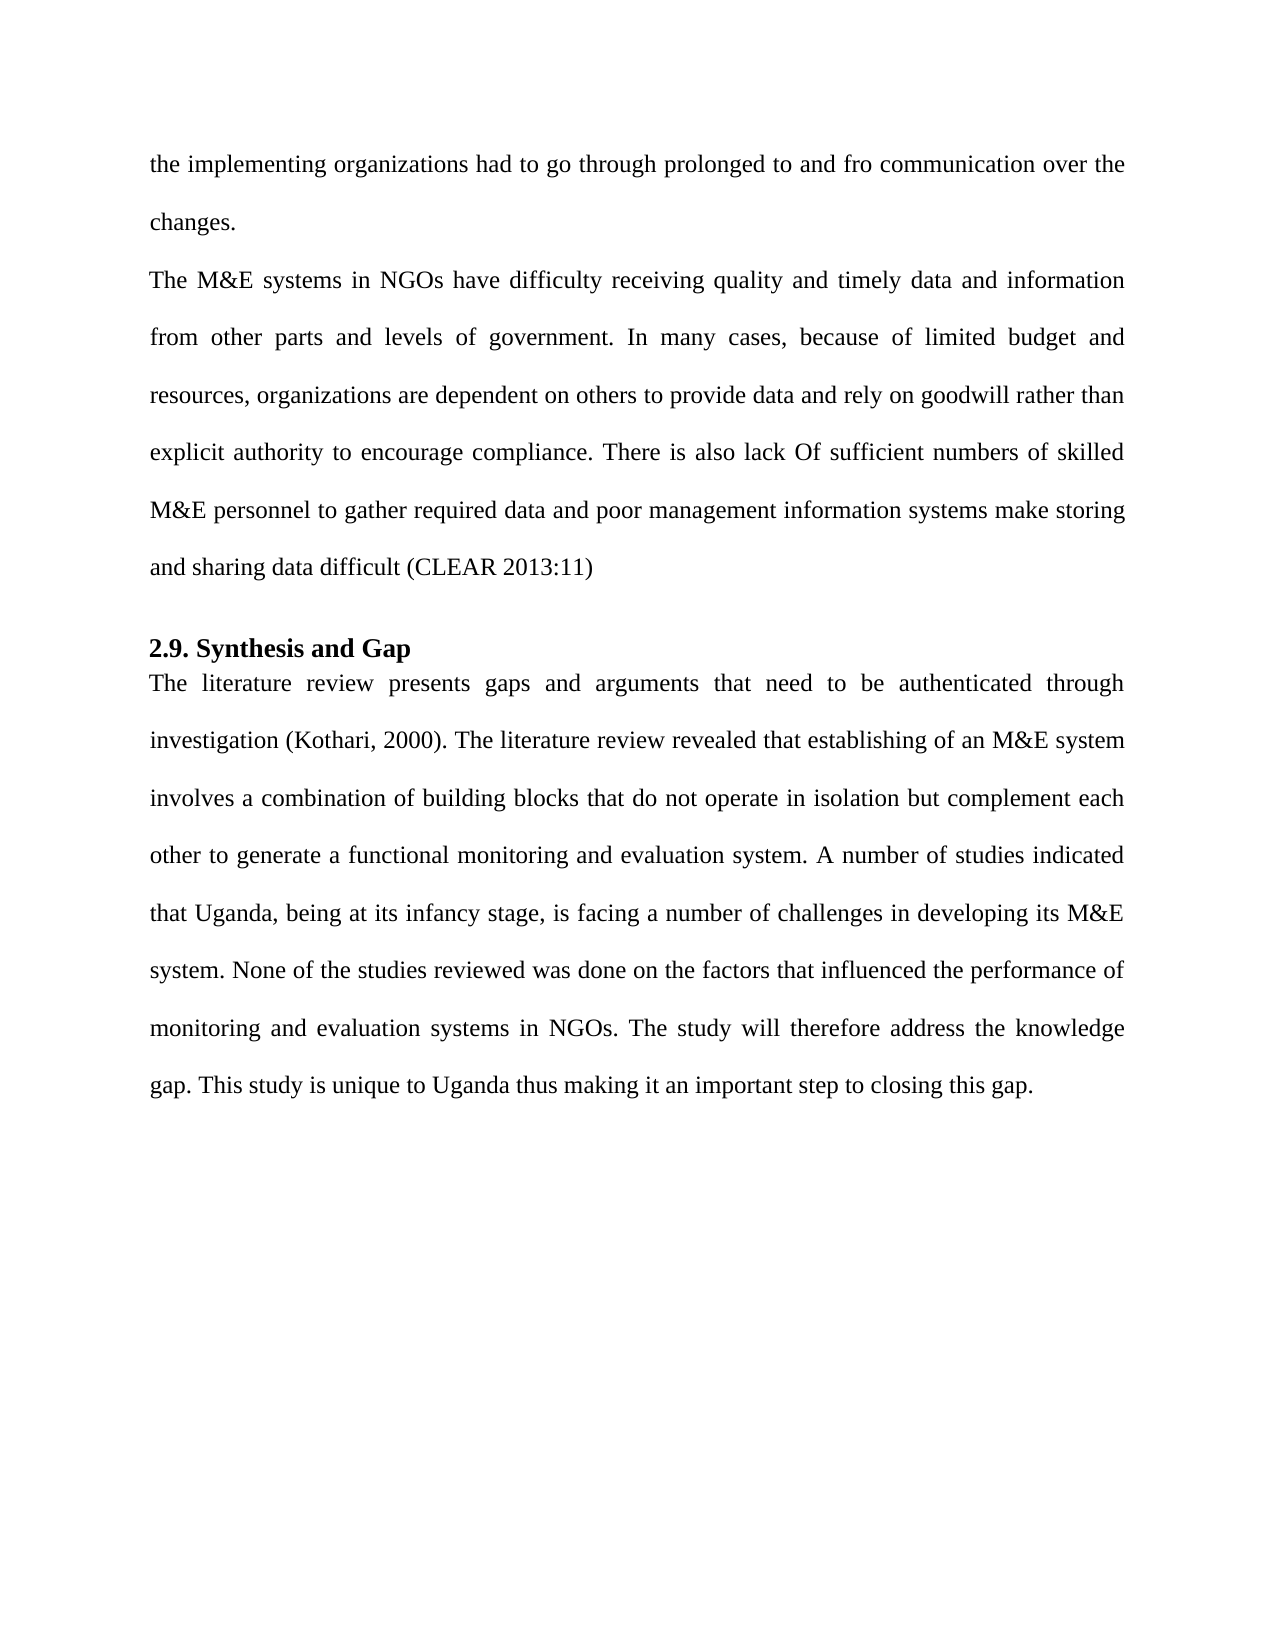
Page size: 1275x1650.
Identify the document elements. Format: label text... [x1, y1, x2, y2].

text The literature review presents gaps and arguments that need to be authenticated through investigation (Kothari, 2000). The literature review revealed that establishing of an M&E system involves a combination of building blocks that do not operate in isolation but complement each other to generate a functional monitoring and evaluation system. A number of studies indicated that Uganda, being at its infancy stage, is facing a number of challenges in developing its M&E system. None of the studies reviewed was done on the factors that influenced the performance of monitoring and evaluation systems in NGOs. The study will therefore address the knowledge gap. This study is unique to Uganda thus making it an important step to closing this gap. [148, 668, 1126, 1099]
subtitle 2.9. Synthesis and Gap [148, 633, 1141, 664]
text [148, 149, 1126, 236]
text The M&E systems in NGOs have difficulty receiving quality and timely data and information from other parts and levels of government. In many cases, because of limited budget and resources, organizations are dependent on others to provide data and rely on goodwill rather than explicit authority to encourage compliance. There is also lack Of sufficient numbers of skilled M&E personnel to gather required data and poor management information systems make storing and sharing data difficult (CLEAR 2013:11) [148, 265, 1126, 581]
